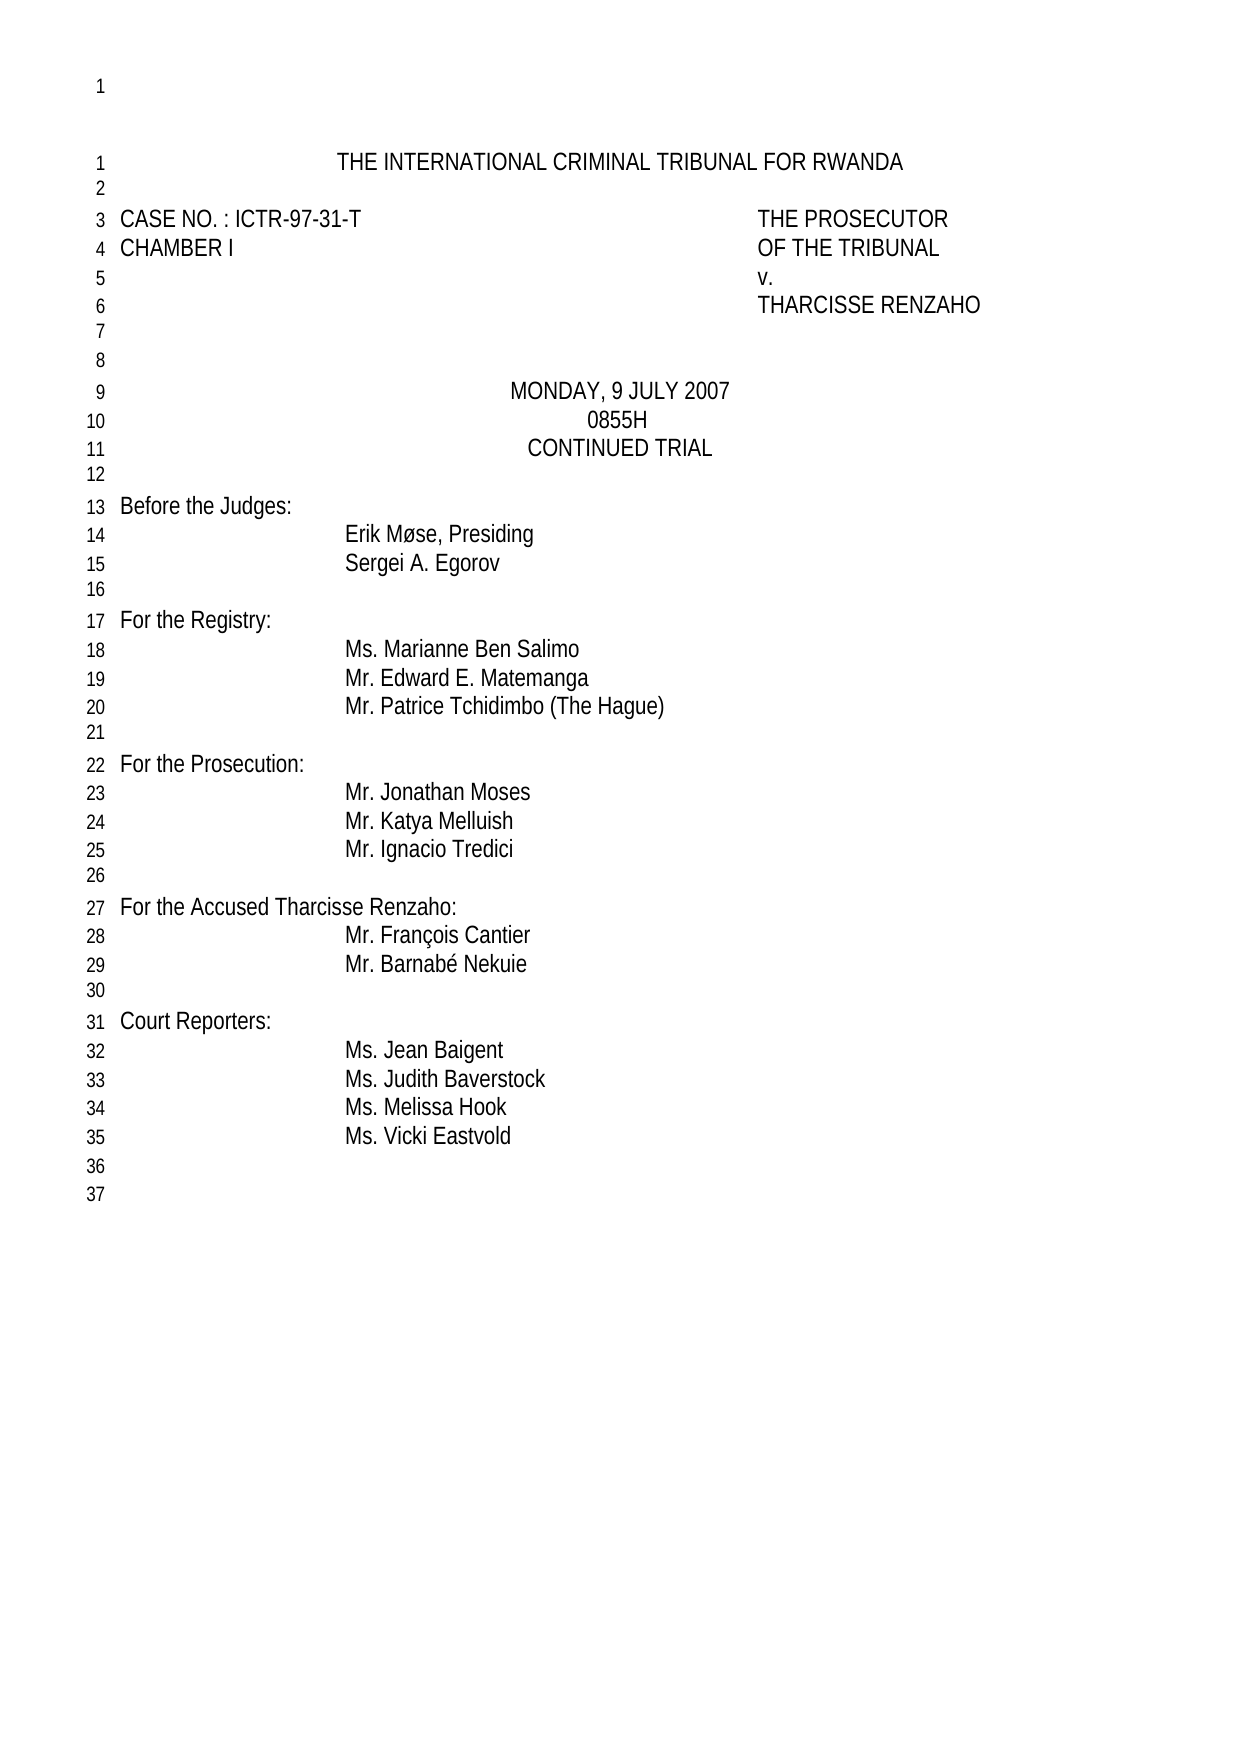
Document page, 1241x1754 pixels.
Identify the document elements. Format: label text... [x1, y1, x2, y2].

text CHAMBER I OF THE TRIBUNAL [120, 233, 1120, 262]
text For the Prosecution: [120, 748, 1120, 777]
text For the Registry: [120, 605, 1120, 634]
text Ms. Vicki Eastvold [120, 1121, 1120, 1149]
text Mr. Jonathan Moses [120, 777, 1120, 806]
text Mr. Barnabé Nekuie [120, 949, 1120, 978]
text For the Accused Tharcisse Renzaho: [120, 892, 1120, 920]
text Mr. Edward E. Matemanga [120, 663, 1120, 691]
text Court Reporters: [120, 1006, 1120, 1035]
text Ms. Judith Baverstock [120, 1064, 1120, 1092]
text Ms. Melissa Hook [120, 1092, 1120, 1121]
text Ms. Marianne Ben Salimo [120, 634, 1120, 663]
text Before the Judges: [120, 491, 1120, 519]
text Mr. Ignacio Tredici [120, 834, 1120, 863]
text Mr. Patrice Tchidimbo (The Hague) [120, 691, 1120, 720]
text v. [120, 262, 1120, 290]
text Erik Møse, Presiding [120, 519, 1120, 548]
text THARCISSE RENZAHO [120, 290, 1120, 319]
text Sergei A. Egorov [120, 548, 1120, 577]
text THE INTERNATIONAL CRIMINAL TRIBUNAL FOR RWANDA [120, 147, 1120, 176]
text 0855H [120, 405, 1120, 433]
text CONTINUED TRIAL [120, 433, 1120, 462]
text MONDAY, 9 JULY 2007 [120, 376, 1120, 405]
text Mr. François Cantier [120, 920, 1120, 949]
text Ms. Jean Baigent [120, 1035, 1120, 1064]
text CASE NO. : ICTR-97-31-T THE PROSECUTOR [120, 204, 1120, 233]
text Mr. Katya Melluish [120, 806, 1120, 834]
